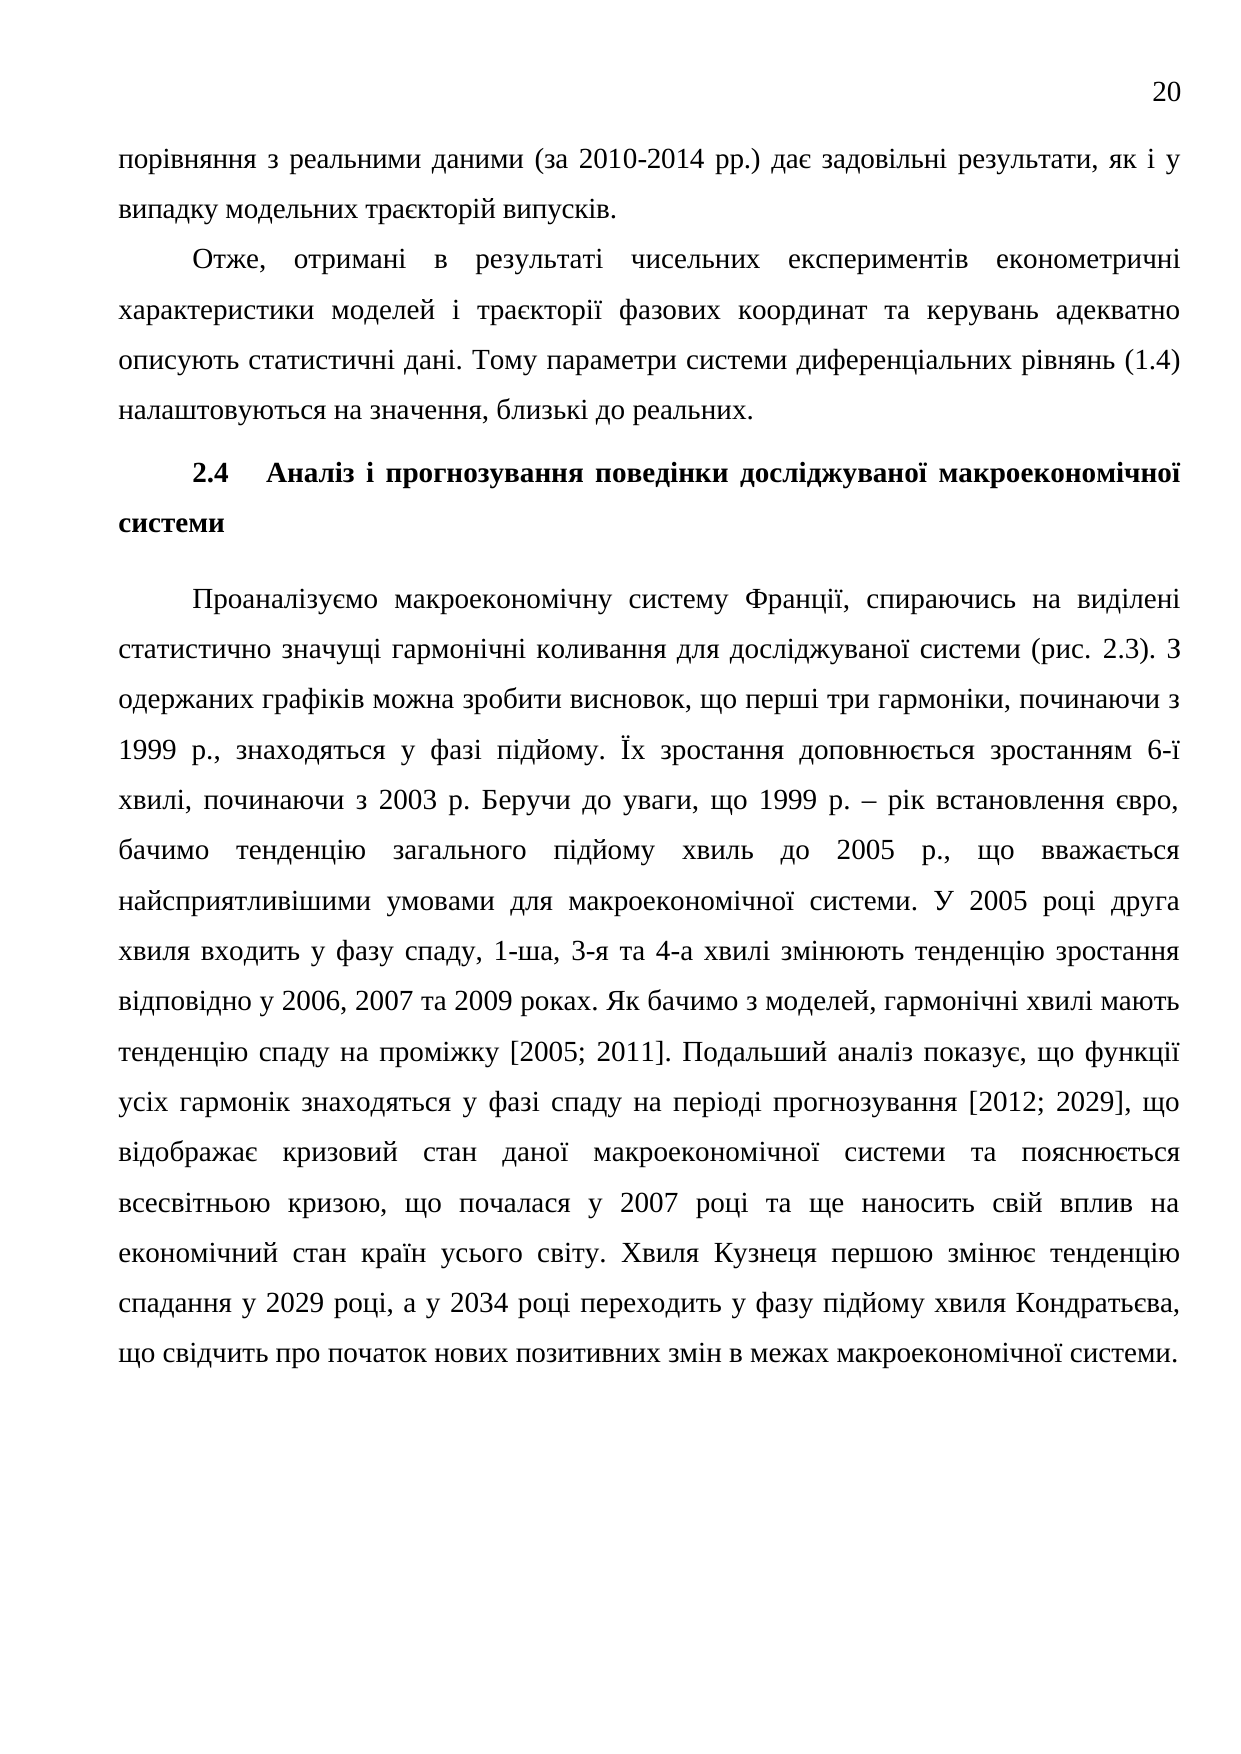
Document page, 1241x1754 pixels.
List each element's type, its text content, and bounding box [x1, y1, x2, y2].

subtitle 2.4 Аналіз і прогнозування поведінки досліджуваної макроекономічної системи [118, 455, 1181, 539]
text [118, 141, 1181, 225]
text Проаналізуємо макроекономічну систему Франції, спираючись на виділені статистично значущі гармонічні коливання для досліджуваної системи (рис. 2.3). З одержаних графіків можна зробити висновок, що перші три гармоніки, починаючи з 1999 р., знаходяться у фазі підйому. Їх зростання доповнюється зростанням 6-ї хвилі, починаючи з 2003 р. Беручи до уваги, що 1999 р. – рік встановлення євро, бачимо тенденцію загального підйому хвиль до 2005 р., що вважається найсприятливішими умовами для макроекономічної системи. У 2005 році друга хвиля входить у фазу спаду, 1-ша, 3-я та 4-а хвилі змінюють тенденцію зростання відповідно у 2006, 2007 та 2009 роках. Як бачимо з моделей, гармонічні хвилі мають тенденцію спаду на проміжку [2005; 2011]. Подальший аналіз показує, що функції усіх гармонік знаходяться у фазі спаду на періоді прогнозування [2012; 2029], що відображає кризовий стан даної макроекономічної системи та пояснюється всесвітньою кризою, що почалася у 2007 році та ще наносить свій вплив на економічний стан країн усього світу. Хвиля Кузнеця першою змінює тенденцію спадання у 2029 році, а у 2034 році переходить у фазу підйому хвиля Кондратьєва, що свідчить про початок нових позитивних змін в межах макроекономічної системи. [118, 581, 1181, 1369]
text Отже, отримані в результаті чисельних експериментів економетричні характеристики моделей і траєкторії фазових координат та керувань адекватно описують статистичні дані. Тому параметри системи диференціальних рівнянь (1.4) налаштовуються на значення, близькі до реальних. [118, 242, 1181, 426]
